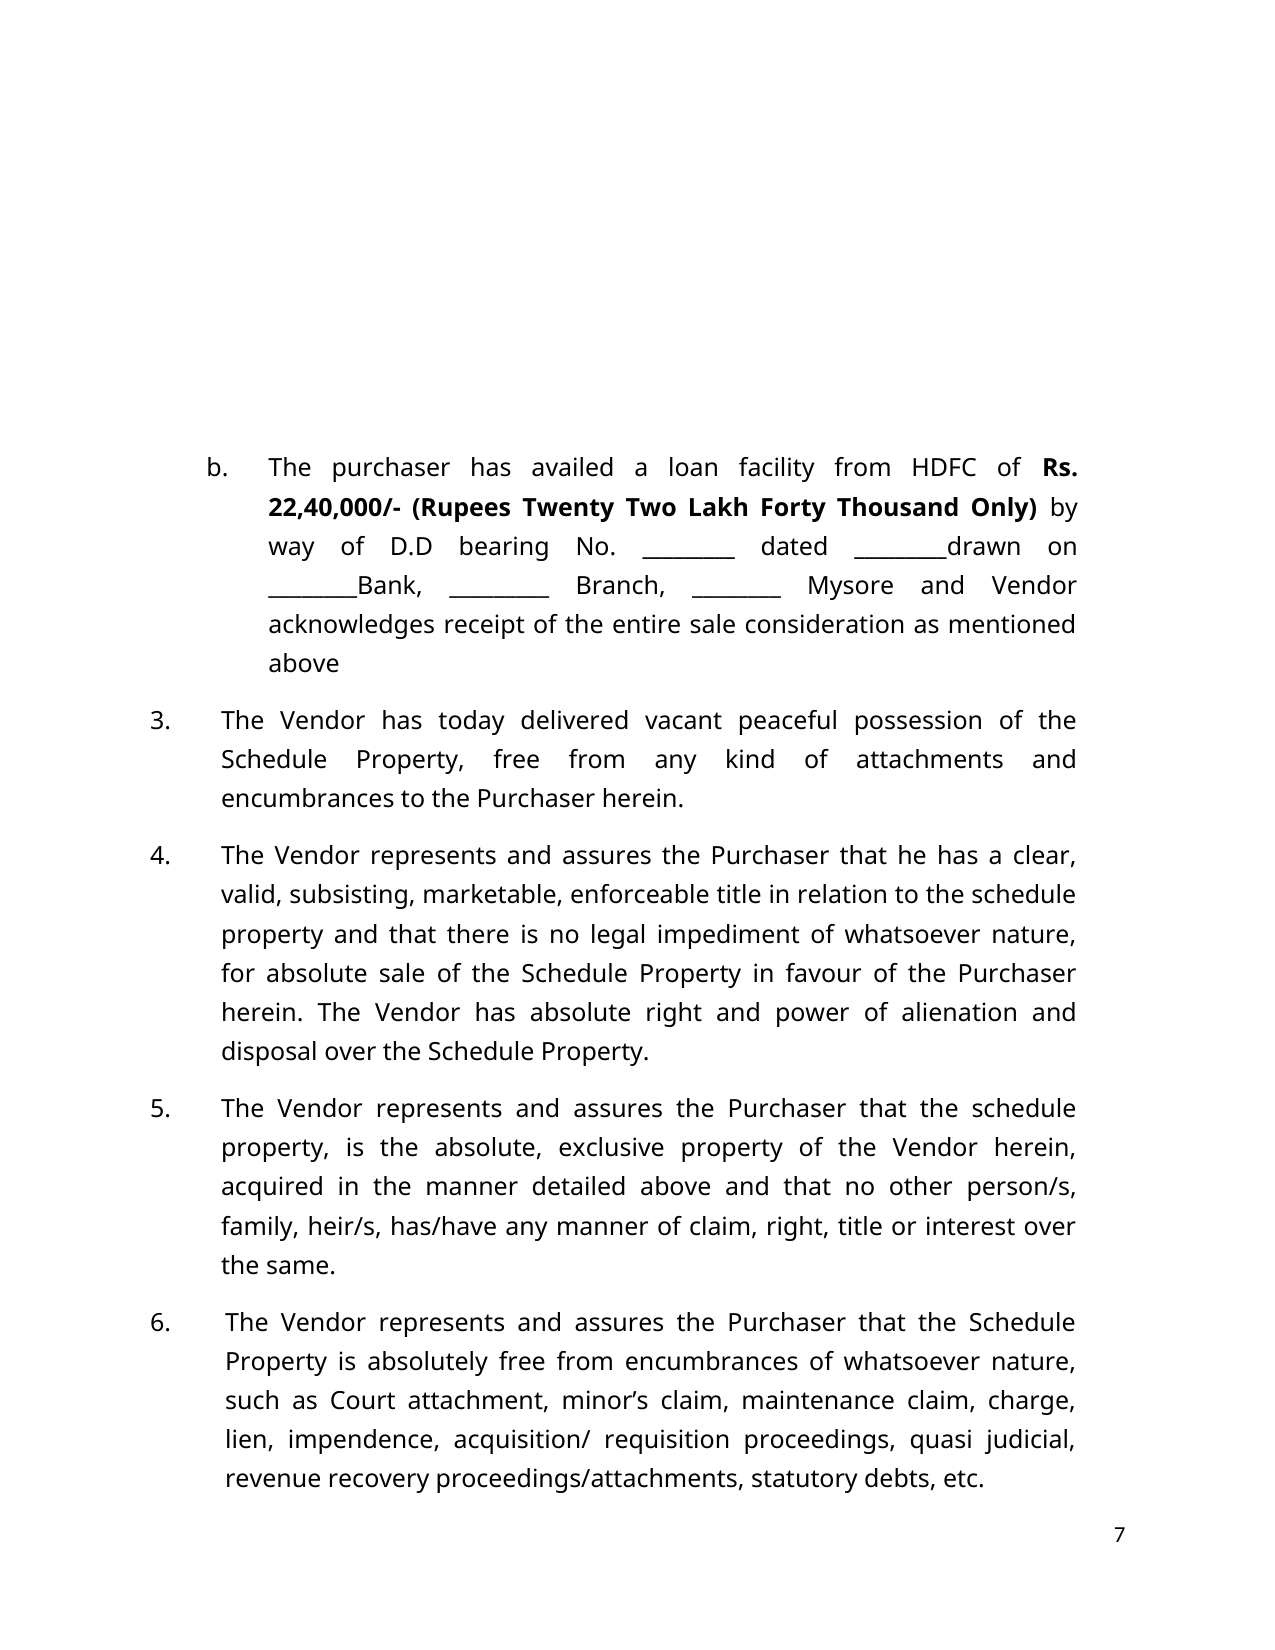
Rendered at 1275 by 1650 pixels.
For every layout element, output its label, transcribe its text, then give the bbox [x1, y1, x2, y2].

list The Vendor represents and assures the Purchaser that the Schedule Property is absolutely free from encumbrances of whatsoever nature, such as Court attachment, minor’s claim, maintenance claim, charge, lien, impendence, acquisition/ requisition proceedings, quasi judicial, revenue recovery proceedings/attachments, statutory debts, etc. [150, 1304, 1077, 1495]
text b. The purchaser has availed a loan facility from HDFC of Rs. 22,40,000/- (Rupees Twenty Two Lakh Forty Thousand Only) by way of D.D bearing No. _________ dated _________drawn on ________Bank, _________ Branch, ________ Mysore and Vendor acknowledges receipt of the entire sale consideration as mentioned above [206, 450, 1078, 680]
text 3. The Vendor has today delivered vacant peaceful possession of the Schedule Property, free from any kind of attachments and encumbrances to the Purchaser herein. [150, 703, 1078, 815]
text 5. The Vendor represents and assures the Purchaser that the schedule property, is the absolute, exclusive property of the Vendor herein, acquired in the manner detailed above and that no other person/s, family, heir/s, has/have any manner of claim, right, title or interest over the same. [150, 1091, 1078, 1281]
text 4. The Vendor represents and assures the Purchaser that he has a clear, valid, subsisting, marketable, enforceable title in relation to the schedule property and that there is no legal impediment of whatsoever nature, for absolute sale of the Schedule Property in favour of the Purchaser herein. The Vendor has absolute right and power of alienation and disposal over the Schedule Property. [150, 838, 1078, 1068]
